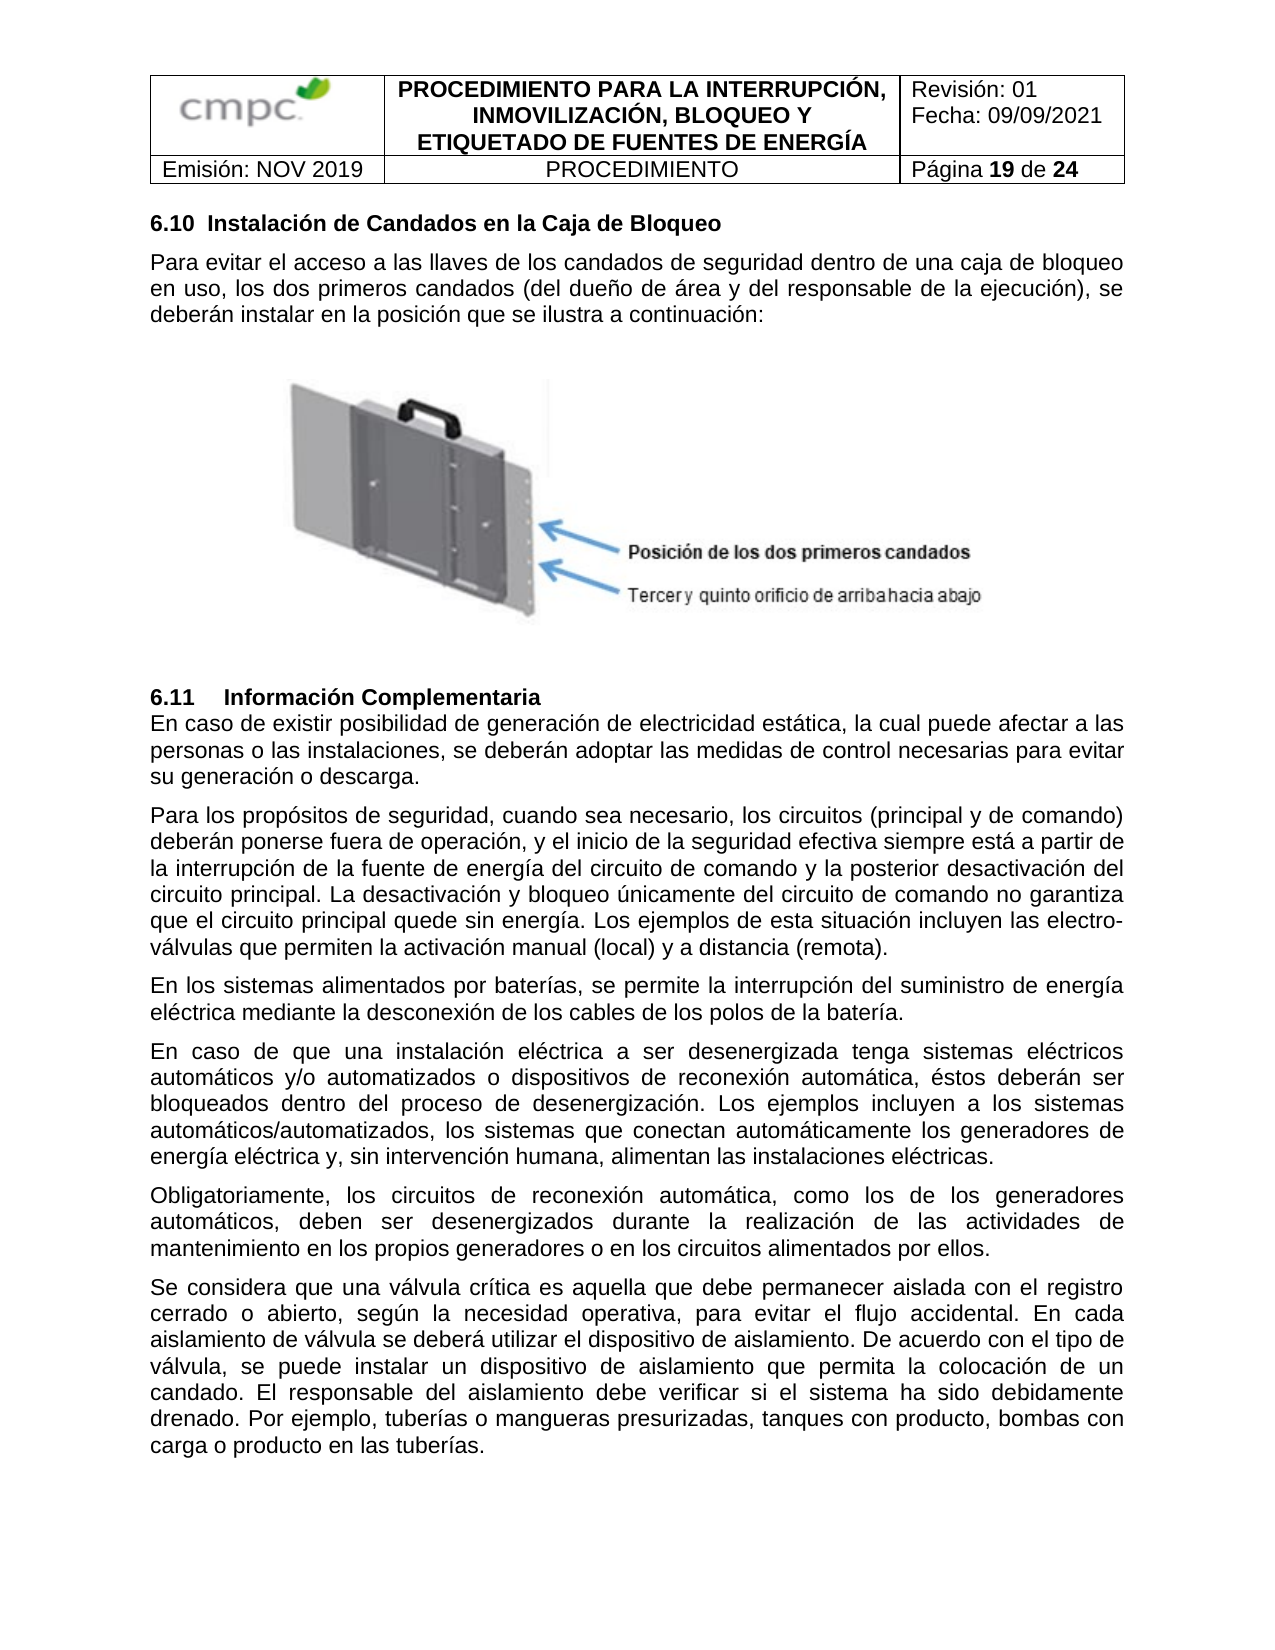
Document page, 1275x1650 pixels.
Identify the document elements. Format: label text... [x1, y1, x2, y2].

subtitle 6.10 Instalación de Candados en la Caja de Bloqueo [150, 210, 1125, 236]
text Se considera que una válvula crítica es aquella que debe permanecer aislada con el registro cerrado o abierto, según la necesidad operativa, para evitar el flujo accidental. En cada aislamiento de válvula se deberá utilizar el dispositivo de aislamiento. De acuerdo con el tipo de válvula, se puede instalar un dispositivo de aislamiento que permita la colocación de un candado. El responsable del aislamiento debe verificar si el sistema ha sido debidamente drenado. Por ejemplo, tuberías o mangueras presurizadas, tanques con producto, bombas con carga o producto en las tuberías. [150, 1273, 1125, 1458]
text Para los propósitos de seguridad, cuando sea necesario, los circuitos (principal y de comando) deberán ponerse fuera de operación, y el inicio de la seguridad efectiva siempre está a partir de la interrupción de la fuente de energía del circuito de comando y la posterior desactivación del circuito principal. La desactivación y bloqueo únicamente del circuito de comando no garantiza que el circuito principal quede sin energía. Los ejemplos de esta situación incluyen las electro-válvulas que permiten la activación manual (local) y a distancia (remota). [150, 802, 1125, 960]
text Para evitar el acceso a las llaves de los candados de seguridad dentro de una caja de bloqueo en uso, los dos primeros candados (del dueño de área y del responsable de la ejecución), se deberán instalar en la posición que se ilustra a continuación: [150, 249, 1125, 328]
text Obligatoriamente, los circuitos de reconexión automática, como los de los generadores automáticos, deben ser desenergizados durante la realización de las actividades de mantenimiento en los propios generadores o en los circuitos alimentados por ellos. [150, 1182, 1125, 1261]
text En caso de existir posibilidad de generación de electricidad estática, la cual puede afectar a las personas o las instalaciones, se deberán adoptar las medidas de control necesarias para evitar su generación o descarga. [150, 710, 1125, 789]
picture [282, 379, 993, 633]
text En los sistemas alimentados por baterías, se permite la interrupción del suministro de energía eléctrica mediante la desconexión de los cables de los polos de la batería. [150, 972, 1125, 1025]
text En caso de que una instalación eléctrica a ser desenergizada tenga sistemas eléctricos automáticos y/o automatizados o dispositivos de reconexión automática, éstos deberán ser bloqueados dentro del proceso de desenergización. Los ejemplos incluyen a los sistemas automáticos/automatizados, los sistemas que conectan automáticamente los generadores de energía eléctrica y, sin intervención humana, alimentan las instalaciones eléctricas. [150, 1038, 1125, 1169]
text 6.11 Información Complementaria [150, 684, 1125, 710]
picture [161, 76, 353, 131]
